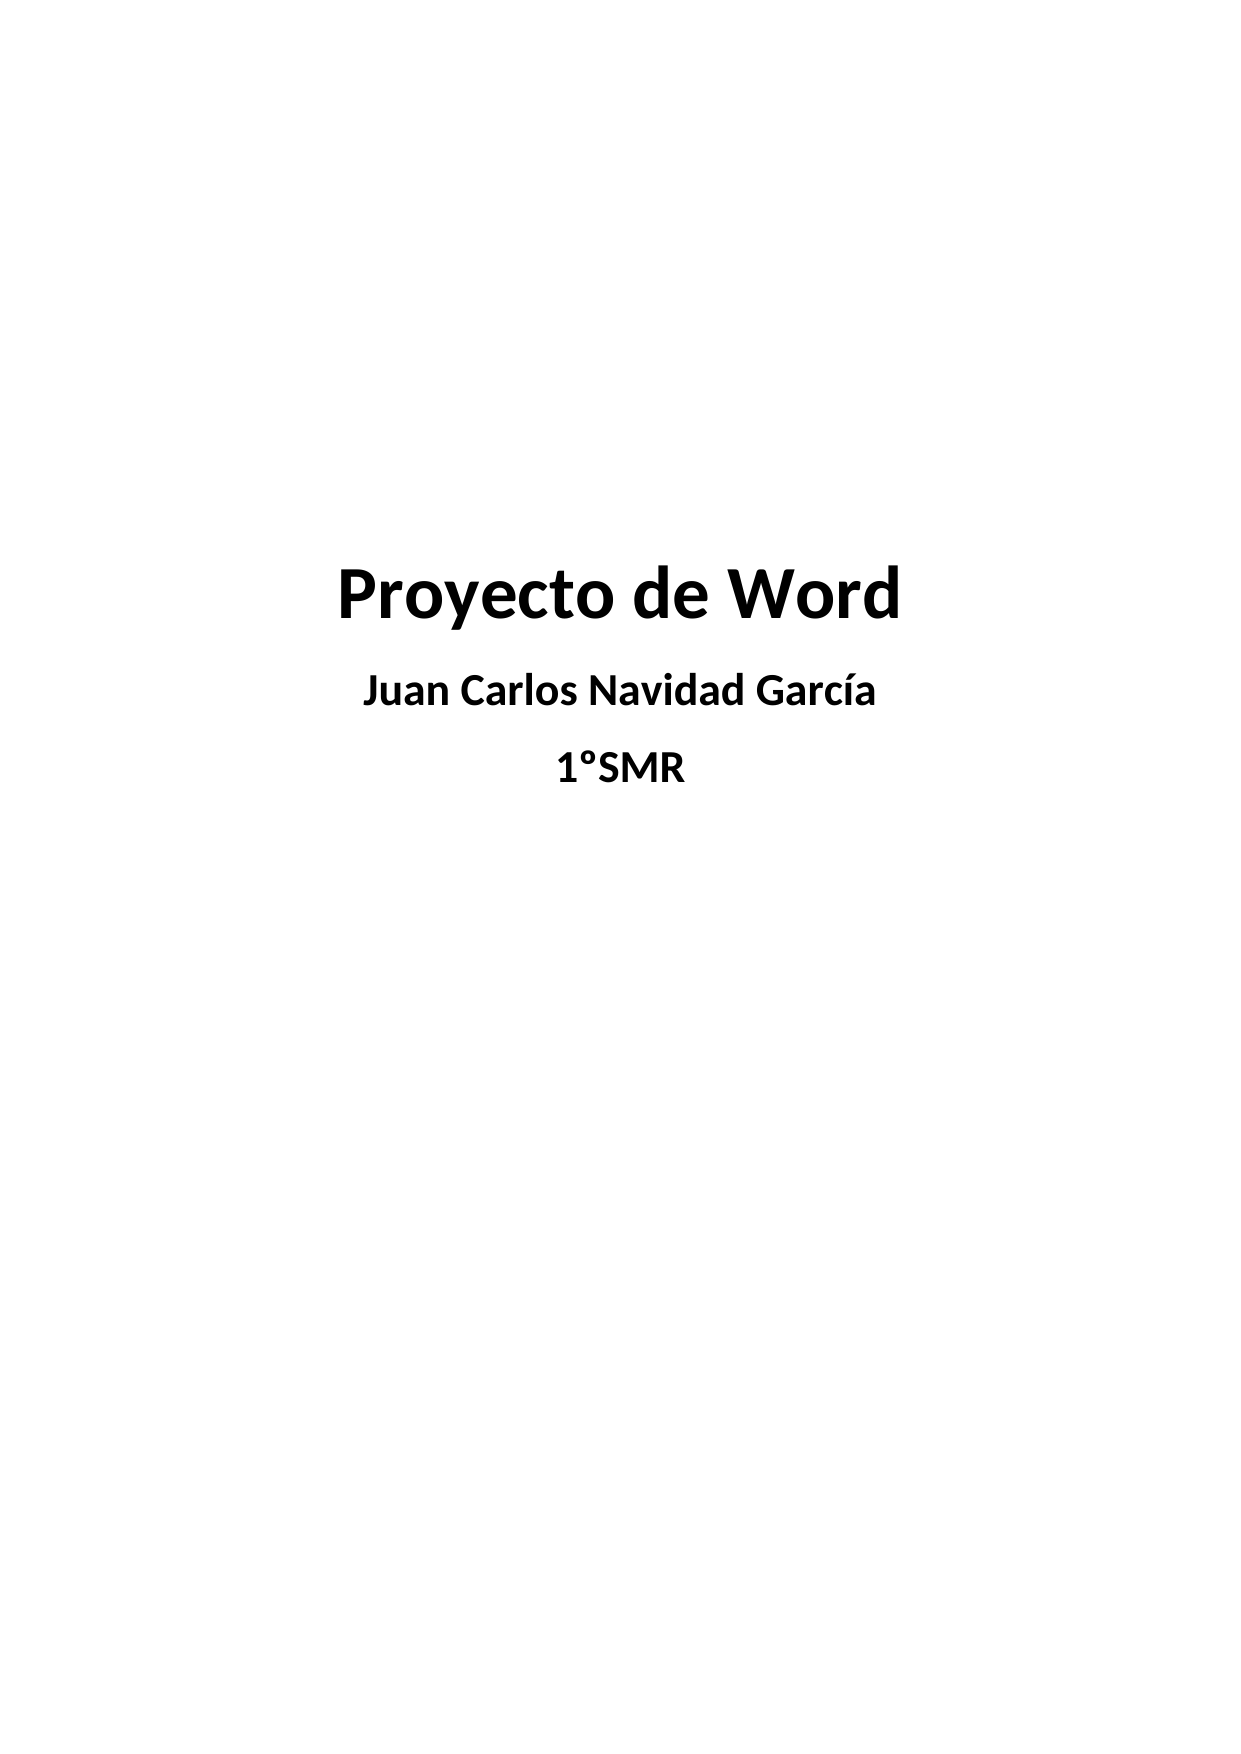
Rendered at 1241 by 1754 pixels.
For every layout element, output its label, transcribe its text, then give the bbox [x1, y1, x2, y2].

text Juan Carlos Navidad García [77, 661, 1163, 717]
text 1ºSMR [77, 738, 1163, 794]
text Proyecto de Word [77, 546, 1163, 637]
